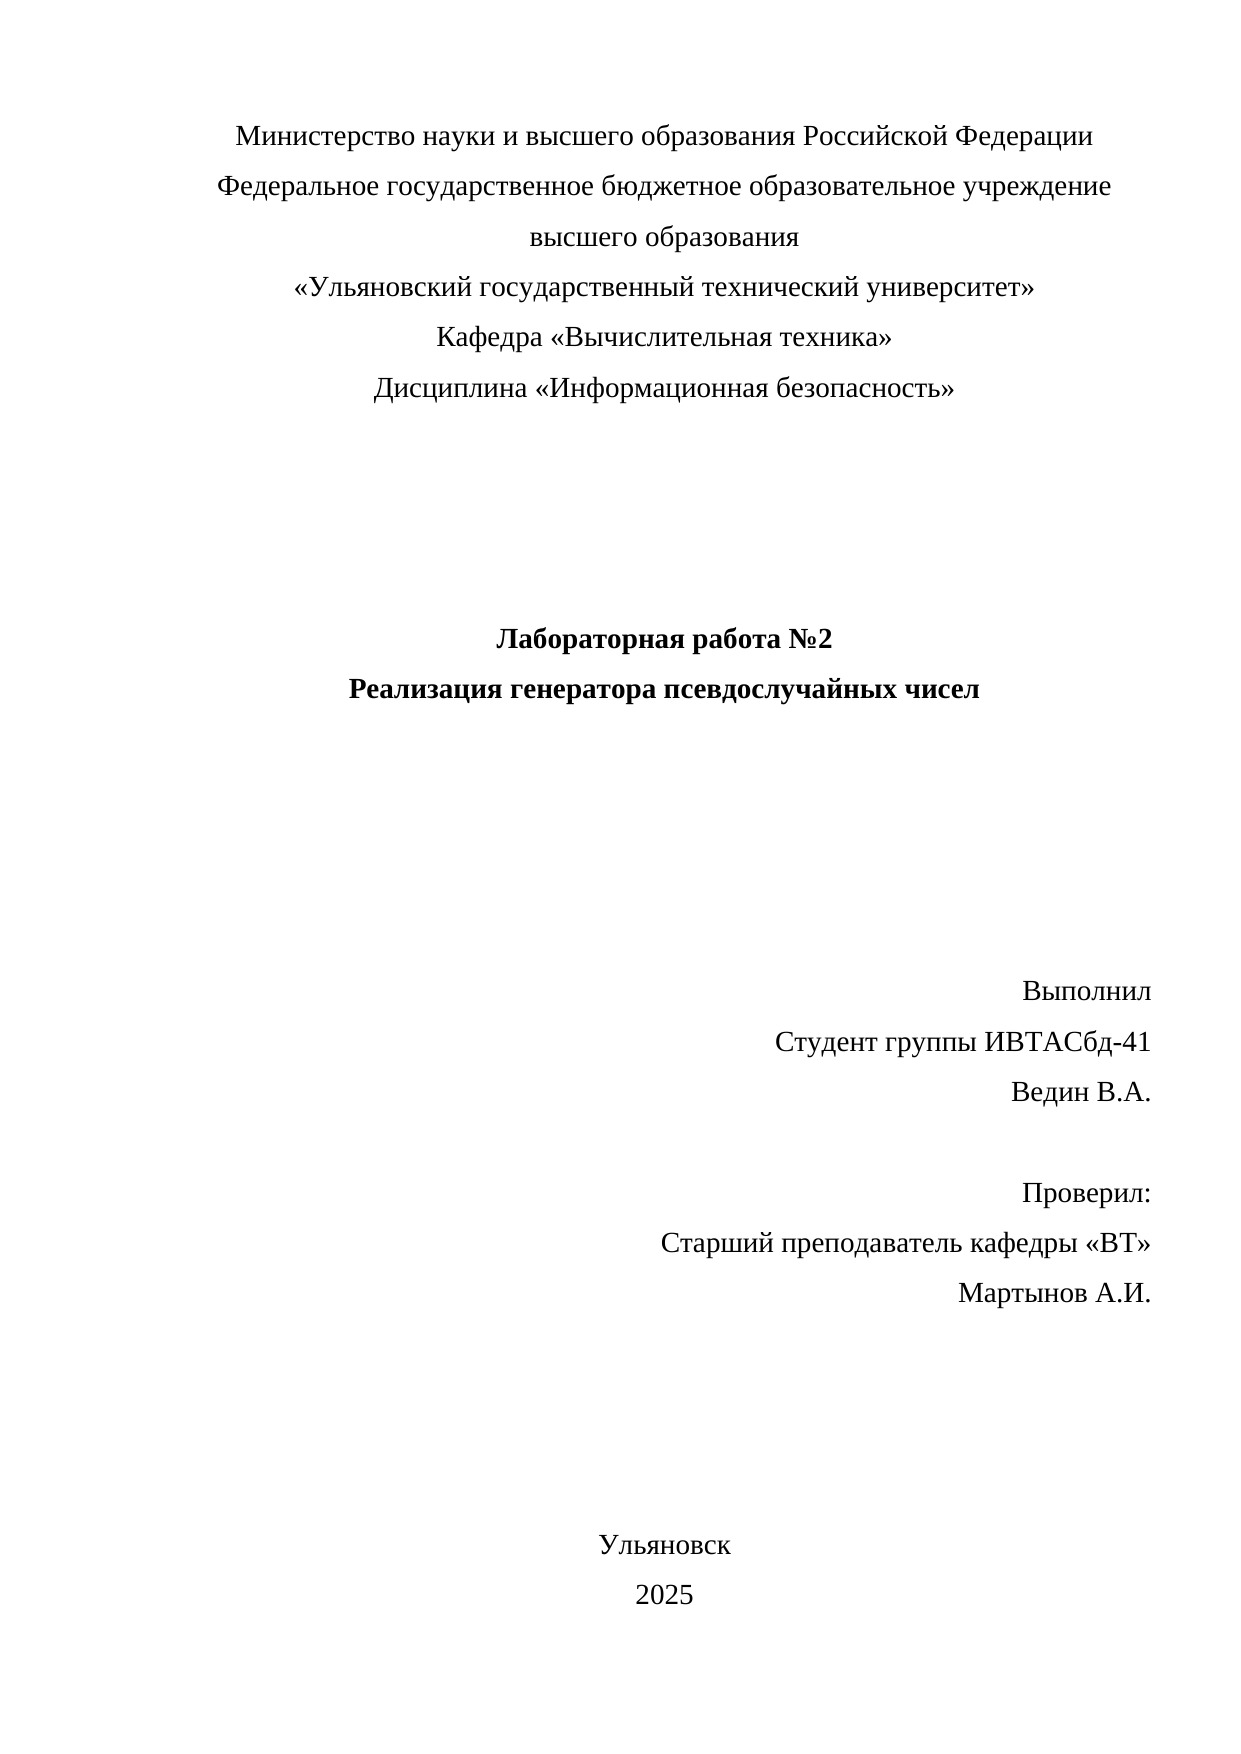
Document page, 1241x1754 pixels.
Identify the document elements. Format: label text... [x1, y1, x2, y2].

text Реализация генератора псевдослучайных чисел [177, 672, 1152, 705]
text Старший преподаватель кафедры «ВТ» [177, 1225, 1152, 1258]
text высшего образования [177, 219, 1152, 252]
text Студент группы ИВТАСбд-41 [177, 1024, 1152, 1057]
text «Ульяновский государственный технический университет» [177, 269, 1152, 303]
text Дисциплина «Информационная безопасность» [177, 370, 1152, 403]
text 2025 [177, 1577, 1152, 1611]
text Проверил: [177, 1175, 1152, 1208]
text Министерство науки и высшего образования Российской Федерации [177, 118, 1152, 152]
text Федеральное государственное бюджетное образовательное учреждение [177, 168, 1152, 202]
text Кафедра «Вычислительная техника» [177, 319, 1152, 353]
text Лабораторная работа №2 [177, 621, 1152, 655]
text Мартынов А.И. [177, 1275, 1152, 1309]
text Ведин В.А. [177, 1074, 1152, 1108]
text Выполнил [177, 973, 1152, 1007]
text Ульяновск [177, 1527, 1152, 1560]
